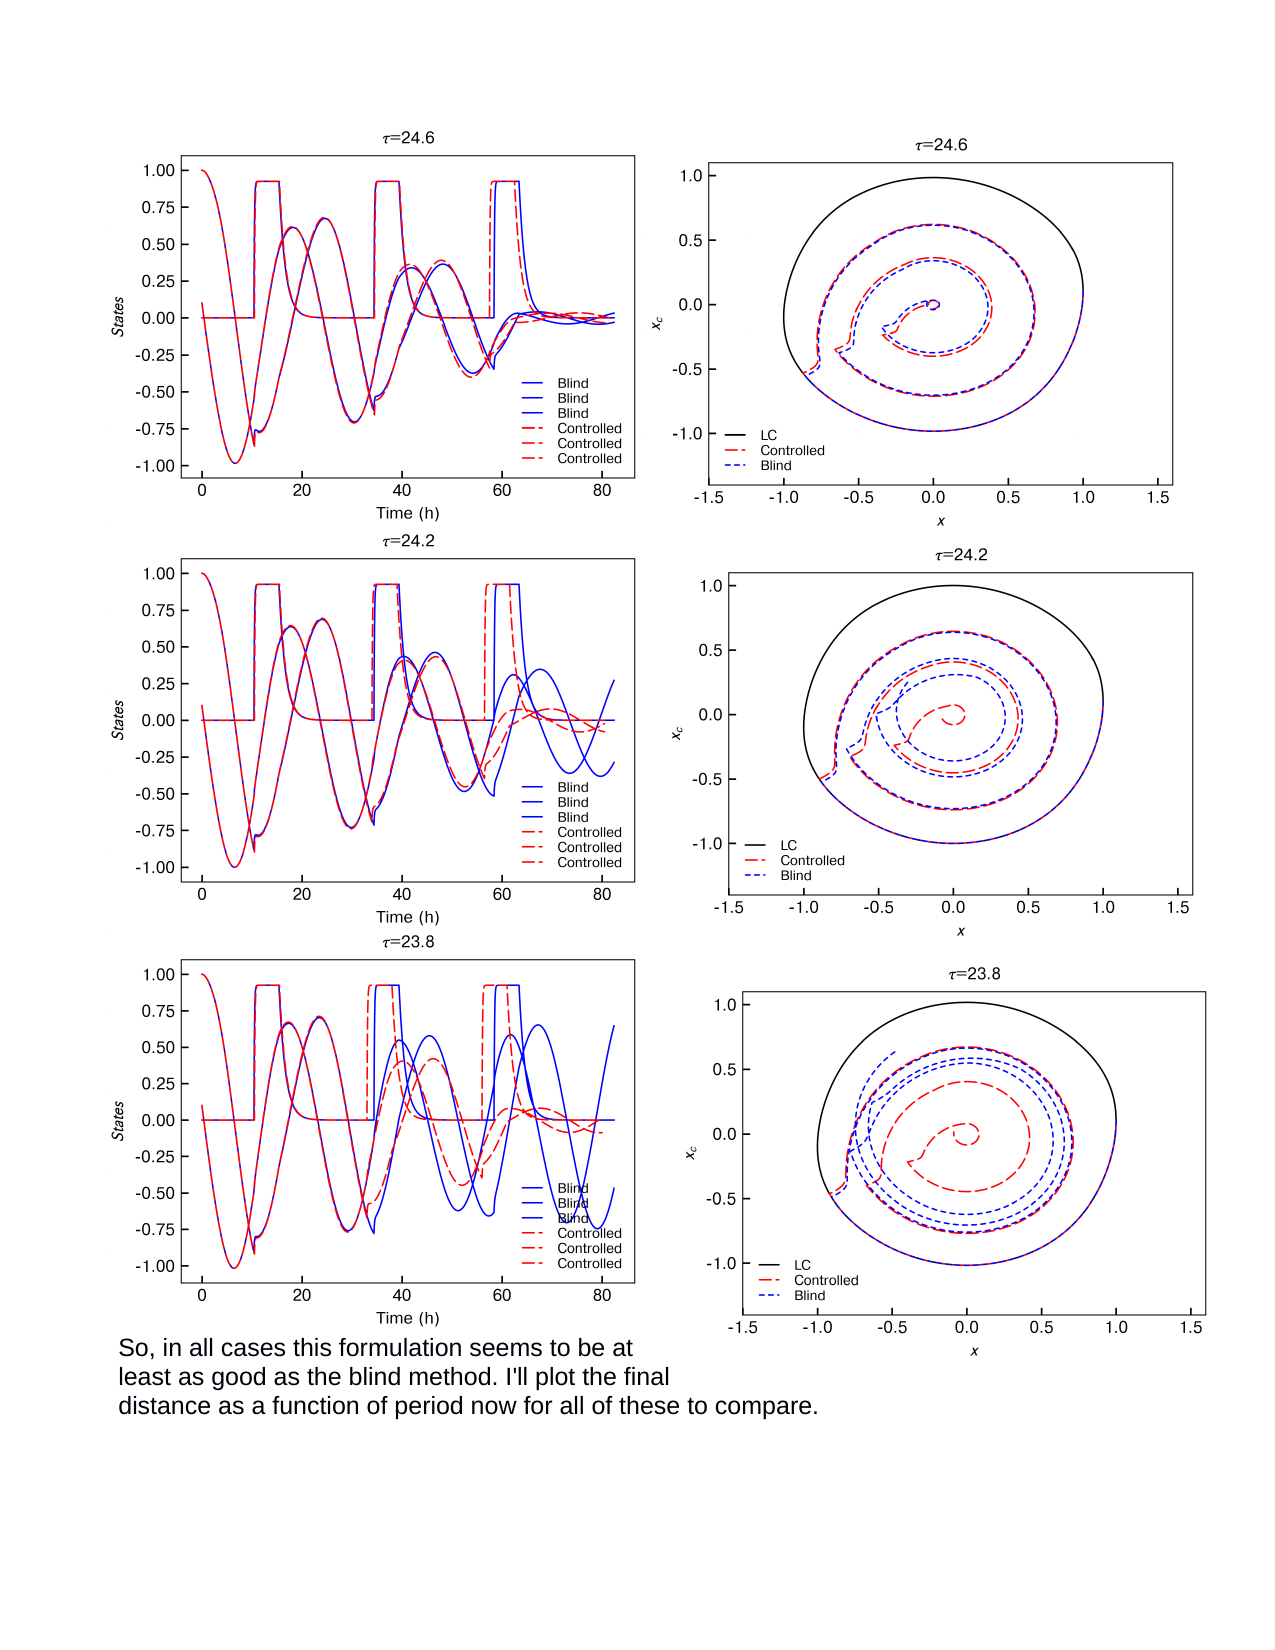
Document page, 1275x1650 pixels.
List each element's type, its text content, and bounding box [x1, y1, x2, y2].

picture [661, 541, 1200, 946]
picture [104, 124, 1180, 1334]
picture [675, 960, 1213, 1366]
text So, in all cases this formulation seems to be at least as good as the blind method. I'll plot the final distance as a function of period now for all of these to compare. [118, 1297, 1157, 1419]
